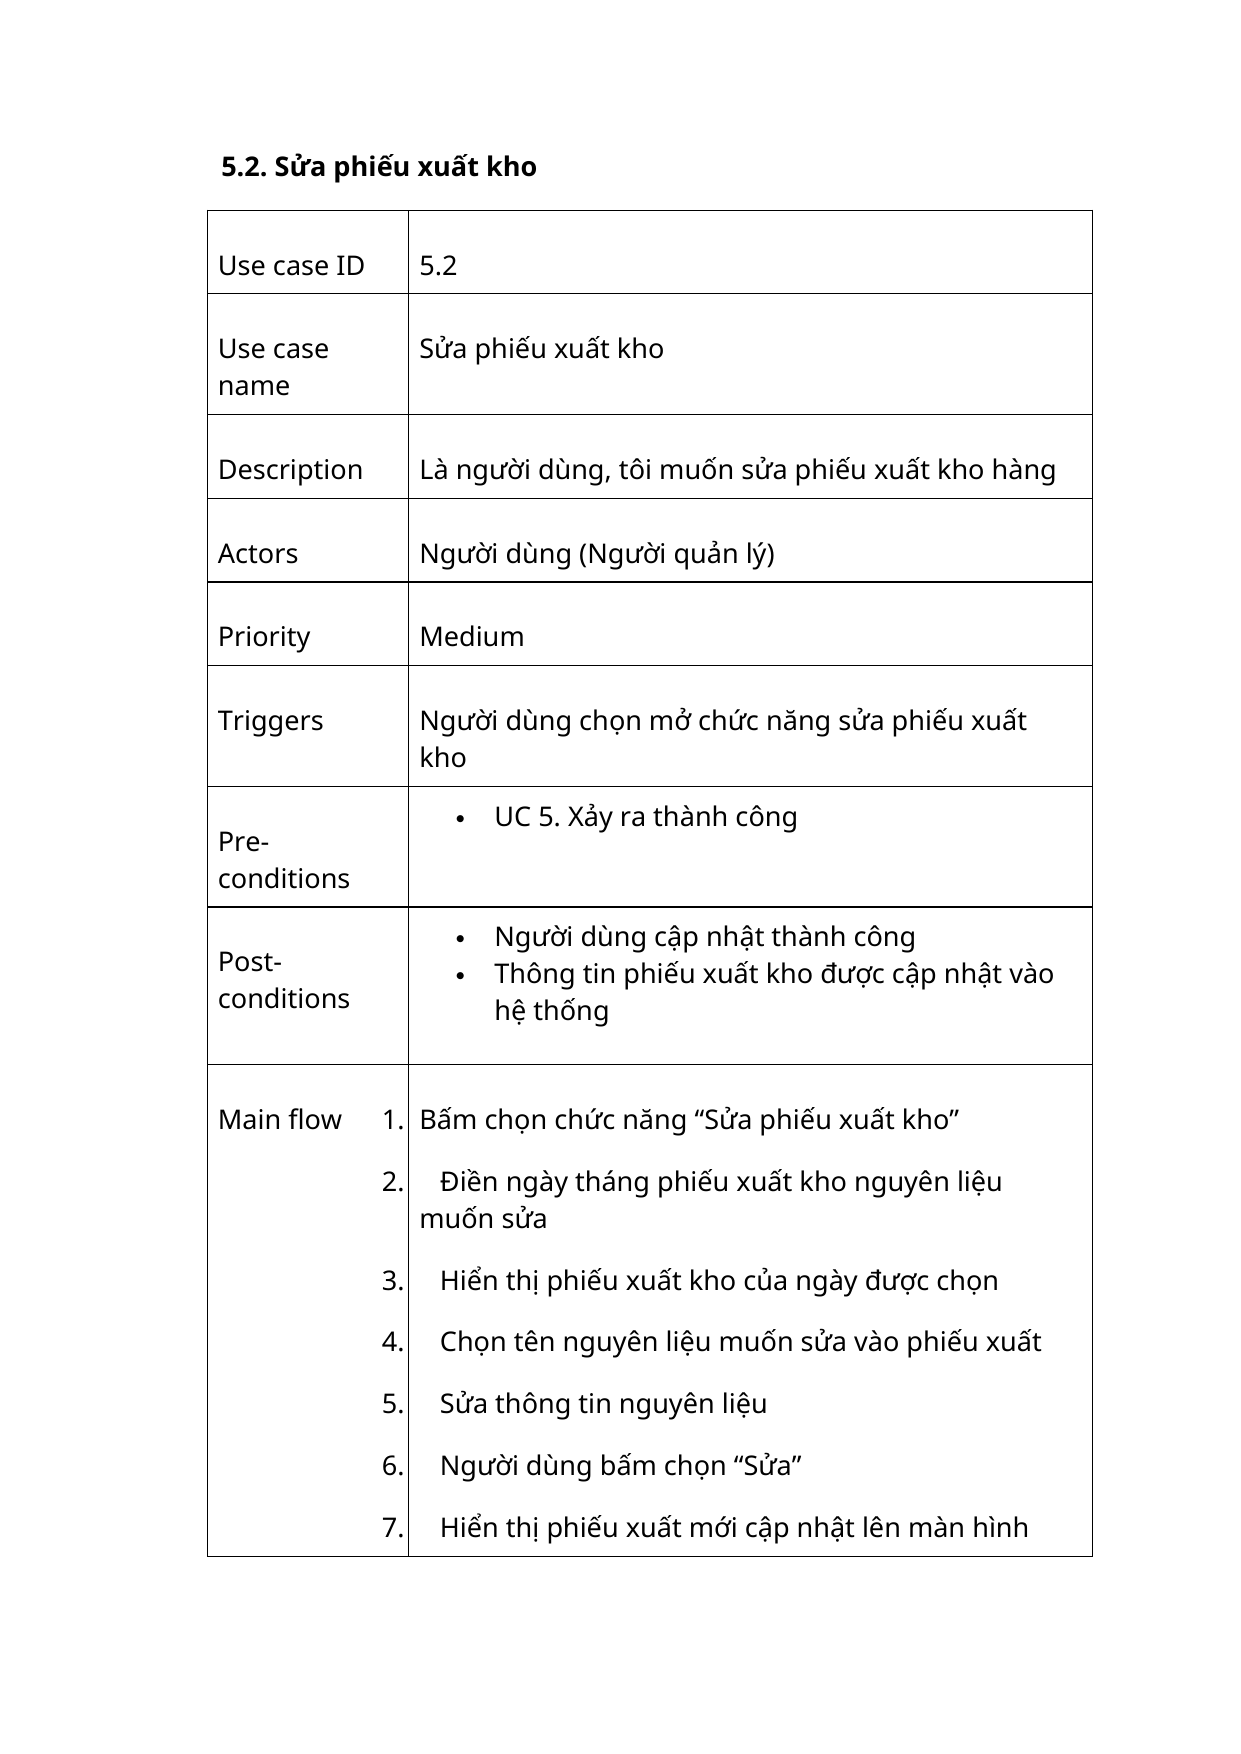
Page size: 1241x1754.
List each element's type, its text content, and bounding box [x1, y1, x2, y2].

table_cell Use case name [208, 294, 408, 414]
table_cell Medium [409, 583, 1092, 665]
table_cell Description [208, 415, 408, 498]
text 5.2. Sửa phiếu xuất kho [207, 148, 1092, 184]
table_cell Post-conditions [208, 908, 408, 1064]
table_cell Triggers [208, 666, 408, 786]
table_cell Main flow [208, 1065, 408, 1556]
table_cell Priority [208, 583, 408, 665]
table_header Use case ID [208, 211, 408, 293]
table_cell Pre-conditions [208, 787, 408, 906]
table_header 5.2 [409, 211, 1092, 293]
table_cell Người dùng chọn mở chức năng sửa phiếu xuất kho [409, 666, 1092, 786]
table_cell Là người dùng, tôi muốn sửa phiếu xuất kho hàng [409, 415, 1092, 498]
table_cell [409, 1065, 1092, 1556]
table_cell Actors [208, 499, 408, 581]
table_cell UC 5. Xảy ra thành công [409, 787, 1092, 906]
table_cell Người dùng (Người quản lý) [409, 499, 1092, 581]
table_cell Sửa phiếu xuất kho [409, 294, 1092, 414]
table_cell Người dùng cập nhật thành công Thông tin phiếu xuất kho được cập nhật vào hệ thống [409, 908, 1092, 1064]
